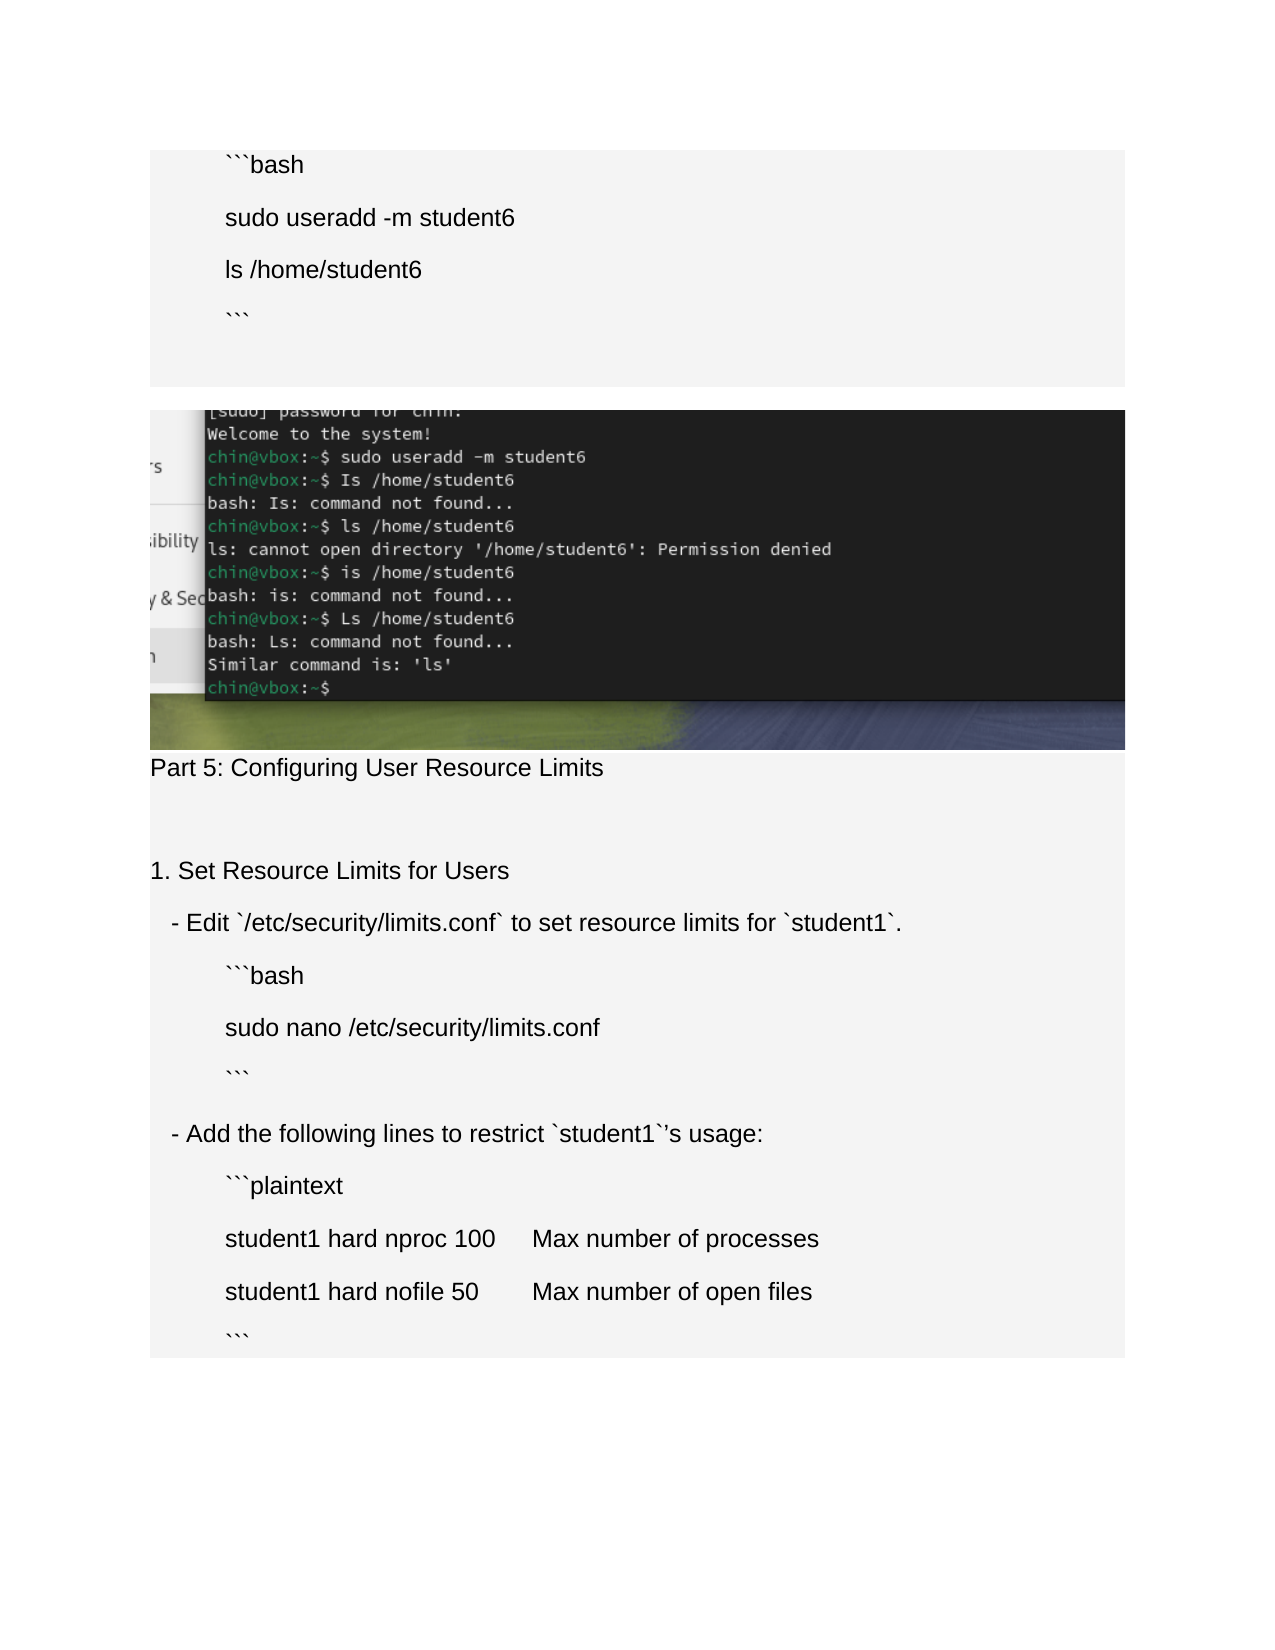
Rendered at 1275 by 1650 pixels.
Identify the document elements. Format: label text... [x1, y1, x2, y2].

text ```bash [150, 150, 1125, 179]
text sudo nano /etc/security/limits.conf [150, 1013, 1125, 1042]
picture [150, 410, 1125, 750]
text student1 hard nproc 100 Max number of processes [150, 1224, 1125, 1253]
text 1. Set Resource Limits for Users [150, 856, 1125, 884]
text - Edit `/etc/security/limits.conf` to set resource limits for `student1`. [150, 908, 1125, 937]
text sudo useradd -m student6 [150, 203, 1125, 231]
text - Add the following lines to restrict `student1`’s usage: [150, 1119, 1125, 1147]
text ``` [150, 308, 1125, 337]
text ```bash [150, 961, 1125, 989]
text ``` [150, 1329, 1125, 1358]
text Part 5: Configuring User Resource Limits [150, 753, 1125, 782]
text ls /home/student6 [150, 255, 1125, 284]
text student1 hard nofile 50 Max number of open files [150, 1276, 1125, 1305]
text ``` [150, 1066, 1125, 1095]
text ```plaintext [150, 1171, 1125, 1200]
